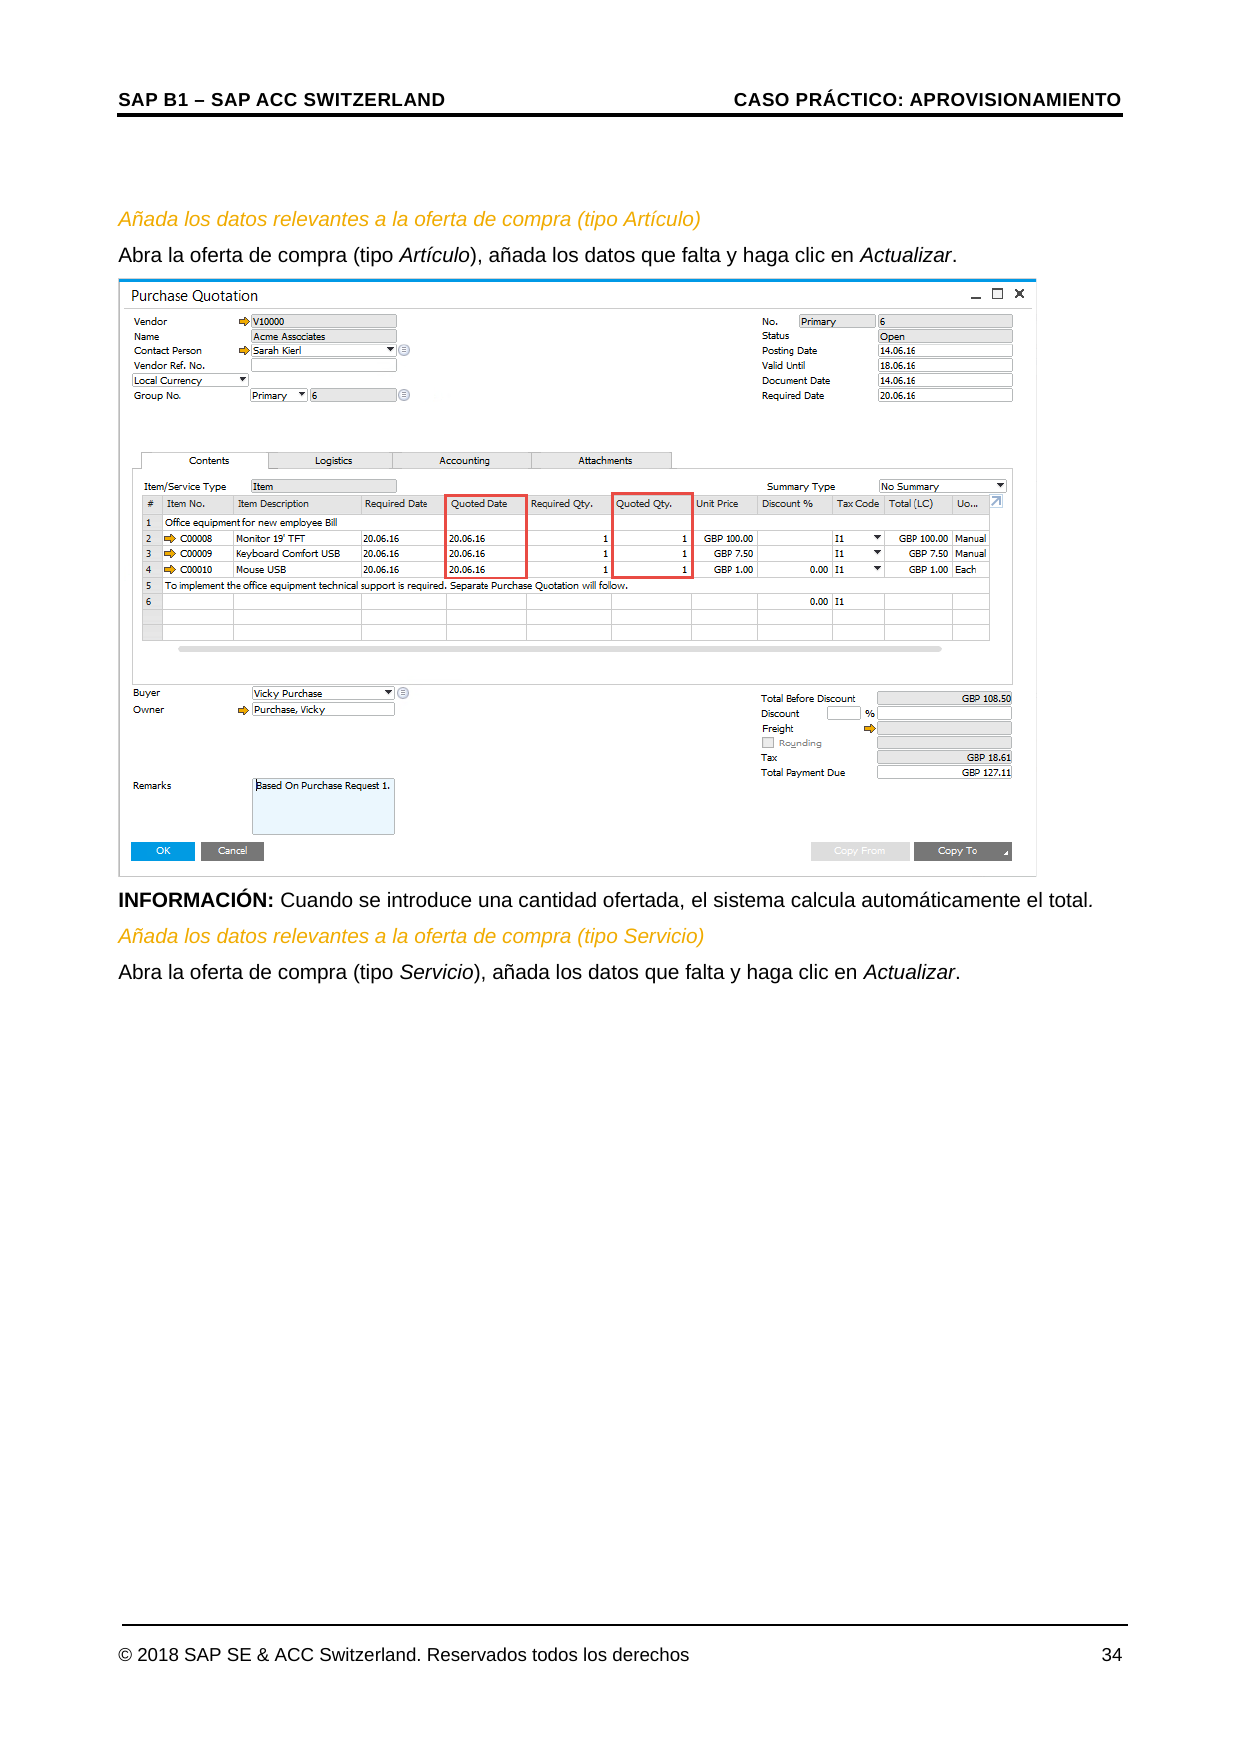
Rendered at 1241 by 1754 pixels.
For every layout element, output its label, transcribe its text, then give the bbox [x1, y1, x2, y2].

text Abra la oferta de compra (tipo Artículo), añada los datos que falta y haga clic en Actualizar. [118, 243, 1122, 267]
text Abra la oferta de compra (tipo Servicio), añada los datos que falta y haga clic en Actualizar. [118, 960, 1122, 984]
text Añada los datos relevantes a la oferta de compra (tipo Servicio) [118, 924, 1122, 948]
text Información: Cuando se introduce una cantidad ofertada, el sistema calcula automáticamente el total. [118, 888, 1122, 912]
picture [118, 283, 1037, 877]
text Añada los datos relevantes a la oferta de compra (tipo Artículo) [118, 207, 1122, 231]
